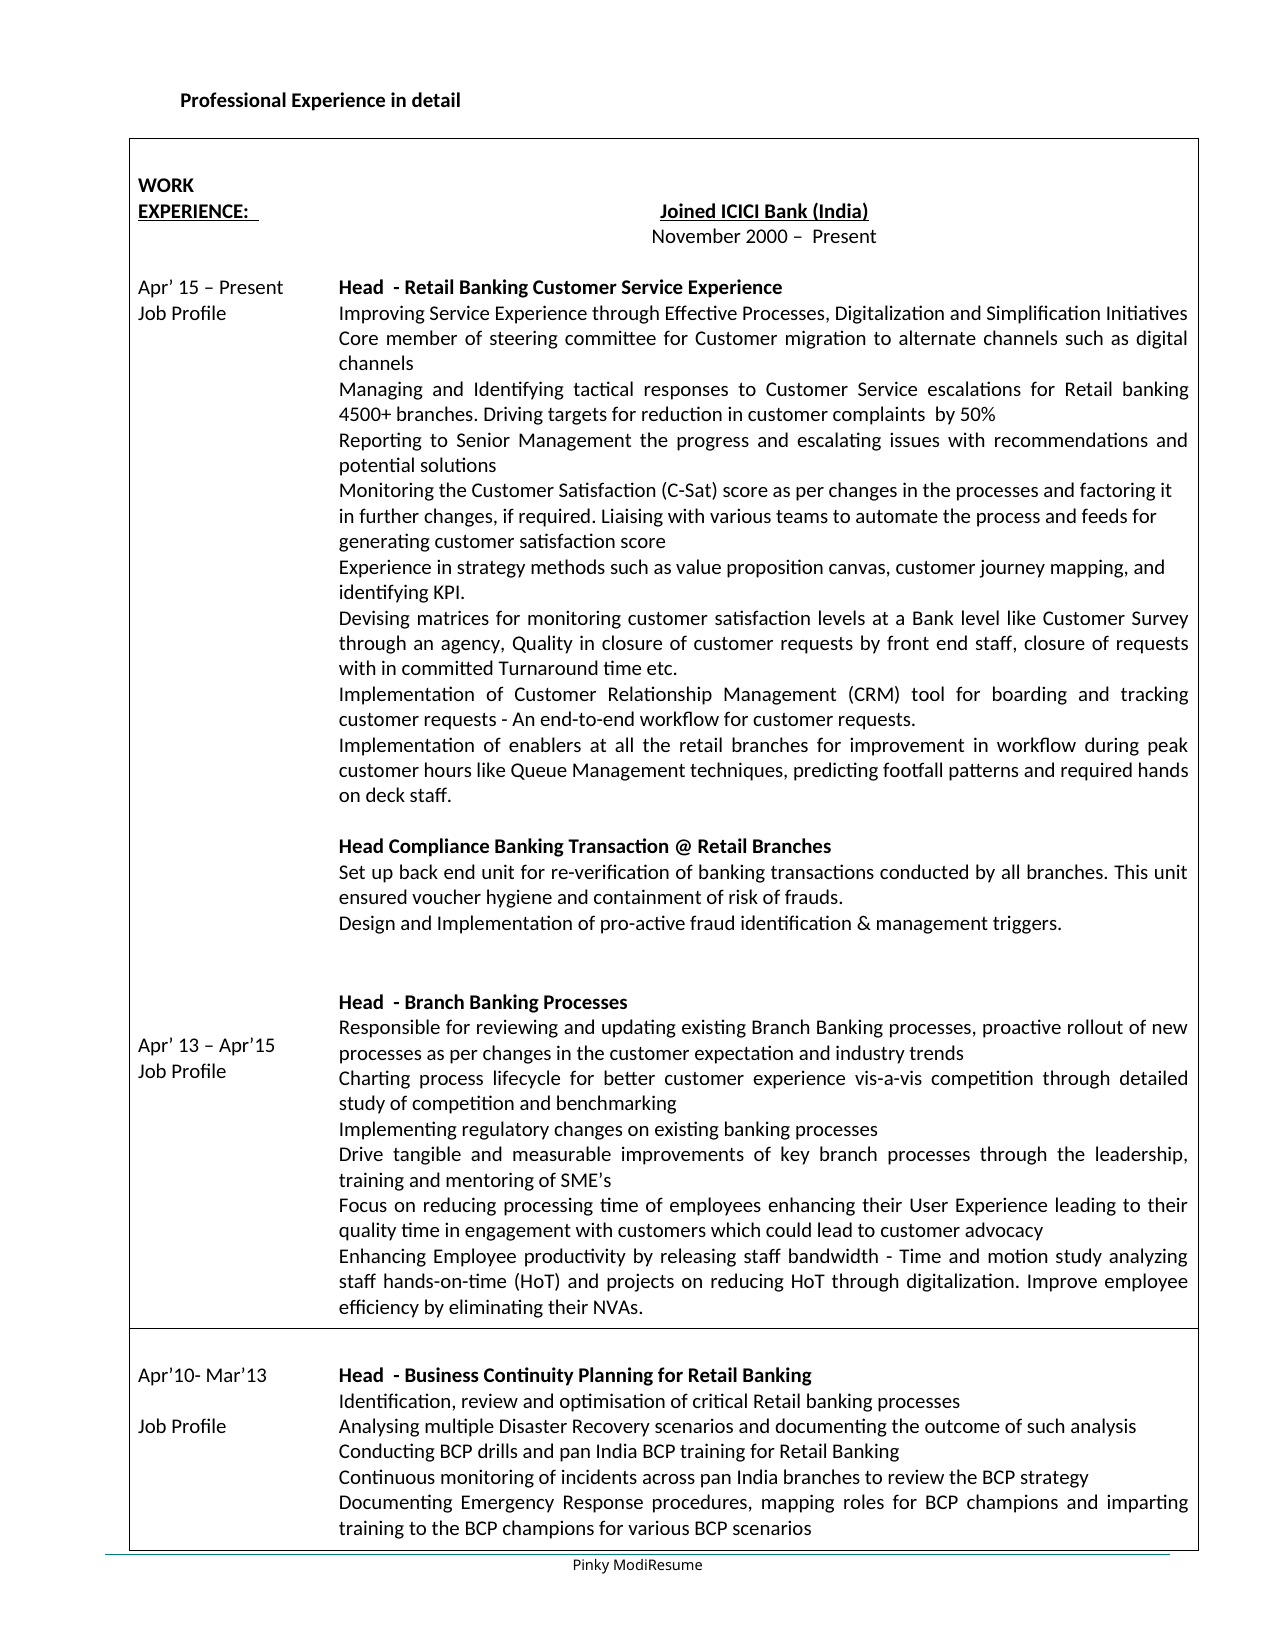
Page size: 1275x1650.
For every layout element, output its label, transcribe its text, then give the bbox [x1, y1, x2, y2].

table_header WORK EXPERIENCE: Apr’ 15 – Present Job Profile Apr’ 13 – Apr’15 Job Profile [130, 139, 330, 1328]
table_cell Apr’10- Mar’13 Job Profile [130, 1329, 330, 1550]
table_cell Head - Business Continuity Planning for Retail Banking Identification, review and optimisation of critical Retail banking processes Analysing multiple Disaster Recovery scenarios and documenting the outcome of such analysis Conducting BCP drills and pan India BCP training for Retail Banking Continuous monitoring of incidents across pan India branches to review the BCP strategy Documenting Emergency Response procedures, mapping roles for BCP champions and imparting training to the BCP champions for various BCP scenarios [330, 1329, 1198, 1550]
text Professional Experience in detail [105, 87, 1170, 113]
table_header Joined ICICI Bank (India) November 2000 – Present Head - Retail Banking Customer Service Experience Improving Service Experience through Effective Processes, Digitalization and Simplification Initiatives Core member of steering committee for Customer migration to alternate channels such as digital channels Managing and Identifying tactical responses to Customer Service escalations for Retail banking 4500+ branches. Driving targets for reduction in customer complaints by 50% Reporting to Senior Management the progress and escalating issues with recommendations and potential solutions Monitoring the Customer Satisfaction (C-Sat) score as per changes in the processes and factoring it in further changes, if required. Liaising with various teams to automate the process and feeds for generating customer satisfaction score Experience in strategy methods such as value proposition canvas, customer journey mapping, and identifying KPI. Devising matrices for monitoring customer satisfaction levels at a Bank level like Customer Survey through an agency, Quality in closure of customer requests by front end staff, closure of requests with in committed Turnaround time etc. Implementation of Customer Relationship Management (CRM) tool for boarding and tracking customer requests - An end-to-end workflow for customer requests. Implementation of enablers at all the retail branches for improvement in workflow during peak customer hours like Queue Management techniques, predicting footfall patterns and required hands on deck staff. Head Compliance Banking Transaction @ Retail Branches Set up back end unit for re-verification of banking transactions conducted by all branches. This unit ensured voucher hygiene and containment of risk of frauds. Design and Implementation of pro-active fraud identification & management triggers. Head - Branch Banking Processes Responsible for reviewing and updating existing Branch Banking processes, proactive rollout of new processes as per changes in the customer expectation and industry trends Charting process lifecycle for better customer experience vis-a-vis competition through detailed study of competition and benchmarking Implementing regulatory changes on existing banking processes Drive tangible and measurable improvements of key branch processes through the leadership, training and mentoring of SME’s Focus on reducing processing time of employees enhancing their User Experience leading to their quality time in engagement with customers which could lead to customer advocacy Enhancing Employee productivity by releasing staff bandwidth - Time and motion study analyzing staff hands-on-time (HoT) and projects on reducing HoT through digitalization. Improve employee efficiency by eliminating their NVAs. [330, 139, 1198, 1328]
